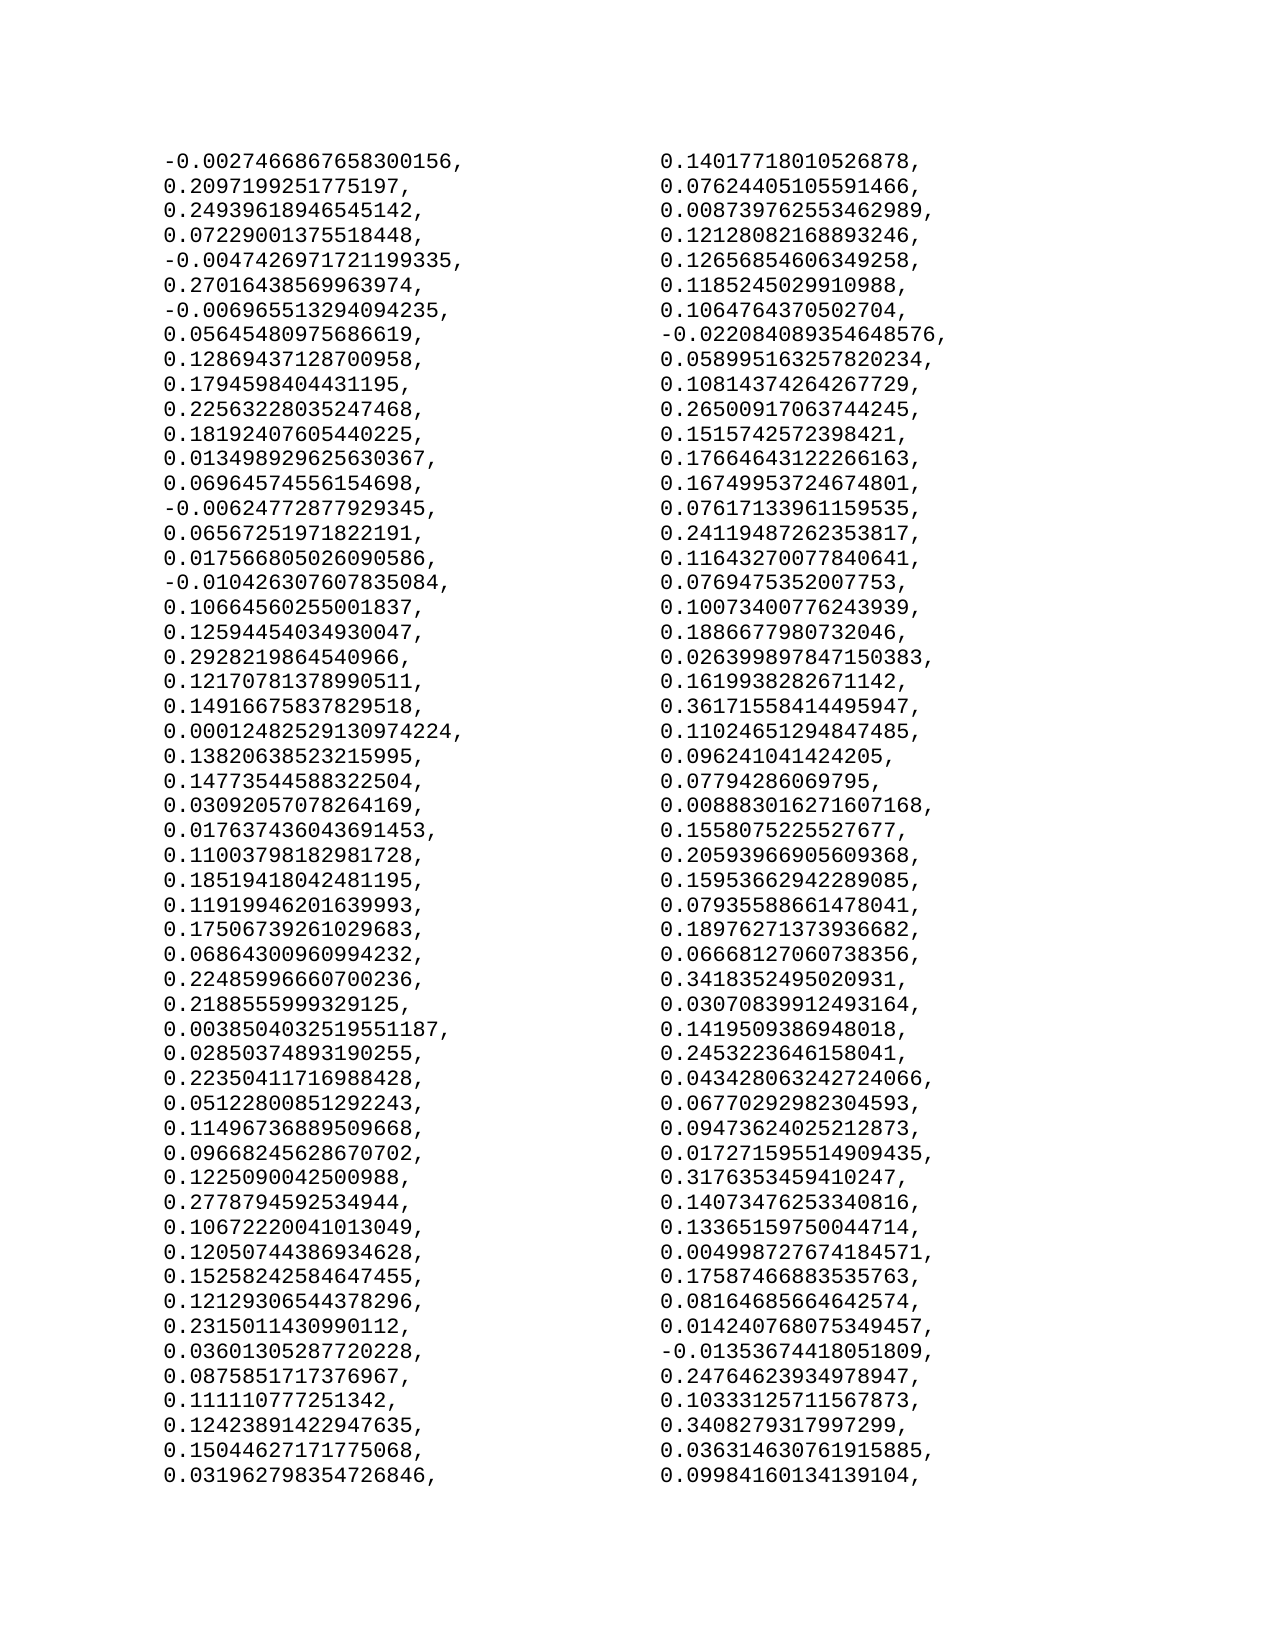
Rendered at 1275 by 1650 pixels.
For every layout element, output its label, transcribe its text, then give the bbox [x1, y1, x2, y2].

text 0.017566805026090586, [150, 547, 628, 571]
text 0.013498929625630367, [150, 447, 628, 472]
text 0.17664643122266163, [647, 447, 1125, 472]
text 0.2097199251775197, [150, 175, 628, 199]
text 0.03601305287720228, [150, 1340, 628, 1365]
text 0.1419509386948018, [647, 1018, 1125, 1042]
text 0.17506739261029683, [150, 918, 628, 943]
text 0.15953662942289085, [647, 869, 1125, 894]
text 0.07794286069795, [647, 770, 1125, 794]
text 0.24764623934978947, [647, 1365, 1125, 1389]
text 0.2188555999329125, [150, 993, 628, 1018]
text 0.13820638523215995, [150, 745, 628, 770]
text -0.0027466867658300156, [150, 150, 628, 175]
text 0.24119487262353817, [647, 522, 1125, 547]
text 0.07617133961159535, [647, 497, 1125, 522]
text 0.058995163257820234, [647, 348, 1125, 373]
text 0.12128082168893246, [647, 224, 1125, 249]
text 0.06964574556154698, [150, 472, 628, 497]
text 0.12129306544378296, [150, 1290, 628, 1315]
text 0.2928219864540966, [150, 646, 628, 671]
text 0.16749953724674801, [647, 472, 1125, 497]
text 0.12050744386934628, [150, 1241, 628, 1266]
text -0.022084089354648576, [647, 323, 1125, 348]
text 0.12170781378990511, [150, 671, 628, 695]
text 0.2453223646158041, [647, 1042, 1125, 1067]
text 0.2778794592534944, [150, 1191, 628, 1216]
text 0.008883016271607168, [647, 794, 1125, 819]
text 0.014240768075349457, [647, 1315, 1125, 1340]
text 0.12594454034930047, [150, 621, 628, 646]
text 0.09473624025212873, [647, 1117, 1125, 1142]
text -0.010426307607835084, [150, 571, 628, 596]
text 0.03092057078264169, [150, 794, 628, 819]
text 0.017637436043691453, [150, 819, 628, 844]
text 0.14916675837829518, [150, 695, 628, 720]
text 0.26500917063744245, [647, 398, 1125, 423]
text 0.08164685664642574, [647, 1290, 1125, 1315]
text 0.10814374264267729, [647, 373, 1125, 398]
text 0.07624405105591466, [647, 175, 1125, 199]
text 0.06770292982304593, [647, 1092, 1125, 1117]
text 0.0038504032519551187, [150, 1018, 628, 1042]
text 0.017271595514909435, [647, 1142, 1125, 1166]
text 0.043428063242724066, [647, 1067, 1125, 1092]
text 0.004998727674184571, [647, 1241, 1125, 1266]
text 0.02850374893190255, [150, 1042, 628, 1067]
text 0.06668127060738356, [647, 943, 1125, 968]
text 0.06864300960994232, [150, 943, 628, 968]
text 0.3418352495020931, [647, 968, 1125, 993]
text 0.11496736889509668, [150, 1117, 628, 1142]
text 0.036314630761915885, [647, 1439, 1125, 1464]
text 0.05122800851292243, [150, 1092, 628, 1117]
text 0.22563228035247468, [150, 398, 628, 423]
text -0.01353674418051809, [647, 1340, 1125, 1365]
text 0.096241041424205, [647, 745, 1125, 770]
text 0.18519418042481195, [150, 869, 628, 894]
text 0.12423891422947635, [150, 1414, 628, 1439]
text 0.00012482529130974224, [150, 720, 628, 745]
text 0.1064764370502704, [647, 299, 1125, 323]
text 0.12656854606349258, [647, 249, 1125, 274]
text 0.3408279317997299, [647, 1414, 1125, 1439]
text 0.10333125711567873, [647, 1389, 1125, 1414]
text 0.14073476253340816, [647, 1191, 1125, 1216]
text 0.1515742572398421, [647, 423, 1125, 447]
text 0.10664560255001837, [150, 596, 628, 621]
text -0.00624772877929345, [150, 497, 628, 522]
text 0.10672220041013049, [150, 1216, 628, 1241]
text 0.20593966905609368, [647, 844, 1125, 869]
text 0.0769475352007753, [647, 571, 1125, 596]
text -0.006965513294094235, [150, 299, 628, 323]
text 0.27016438569963974, [150, 274, 628, 299]
text 0.06567251971822191, [150, 522, 628, 547]
text 0.22485996660700236, [150, 968, 628, 993]
text 0.24939618946545142, [150, 199, 628, 224]
text 0.11024651294847485, [647, 720, 1125, 745]
text 0.07229001375518448, [150, 224, 628, 249]
text 0.2315011430990112, [150, 1315, 628, 1340]
text 0.14773544588322504, [150, 770, 628, 794]
text 0.12869437128700958, [150, 348, 628, 373]
text 0.07935588661478041, [647, 894, 1125, 918]
text 0.1619938282671142, [647, 671, 1125, 695]
text 0.3176353459410247, [647, 1166, 1125, 1191]
text 0.18976271373936682, [647, 918, 1125, 943]
text 0.13365159750044714, [647, 1216, 1125, 1241]
text 0.18192407605440225, [150, 423, 628, 447]
text 0.026399897847150383, [647, 646, 1125, 671]
text 0.111110777251342, [150, 1389, 628, 1414]
text 0.14017718010526878, [647, 150, 1125, 175]
text 0.10073400776243939, [647, 596, 1125, 621]
text 0.1225090042500988, [150, 1166, 628, 1191]
text 0.1558075225527677, [647, 819, 1125, 844]
text 0.1185245029910988, [647, 274, 1125, 299]
text -0.0047426971721199335, [150, 249, 628, 274]
text 0.15258242584647455, [150, 1266, 628, 1290]
text 0.09668245628670702, [150, 1142, 628, 1166]
text 0.008739762553462989, [647, 199, 1125, 224]
text 0.11003798182981728, [150, 844, 628, 869]
text 0.17587466883535763, [647, 1266, 1125, 1290]
text 0.0875851717376967, [150, 1365, 628, 1389]
text 0.36171558414495947, [647, 695, 1125, 720]
text 0.1794598404431195, [150, 373, 628, 398]
text 0.031962798354726846, [150, 1464, 628, 1489]
text 0.11919946201639993, [150, 894, 628, 918]
text 0.11643270077840641, [647, 547, 1125, 571]
text 0.09984160134139104, [647, 1464, 1125, 1489]
text 0.03070839912493164, [647, 993, 1125, 1018]
text 0.05645480975686619, [150, 323, 628, 348]
text 0.15044627171775068, [150, 1439, 628, 1464]
text 0.22350411716988428, [150, 1067, 628, 1092]
text 0.1886677980732046, [647, 621, 1125, 646]
